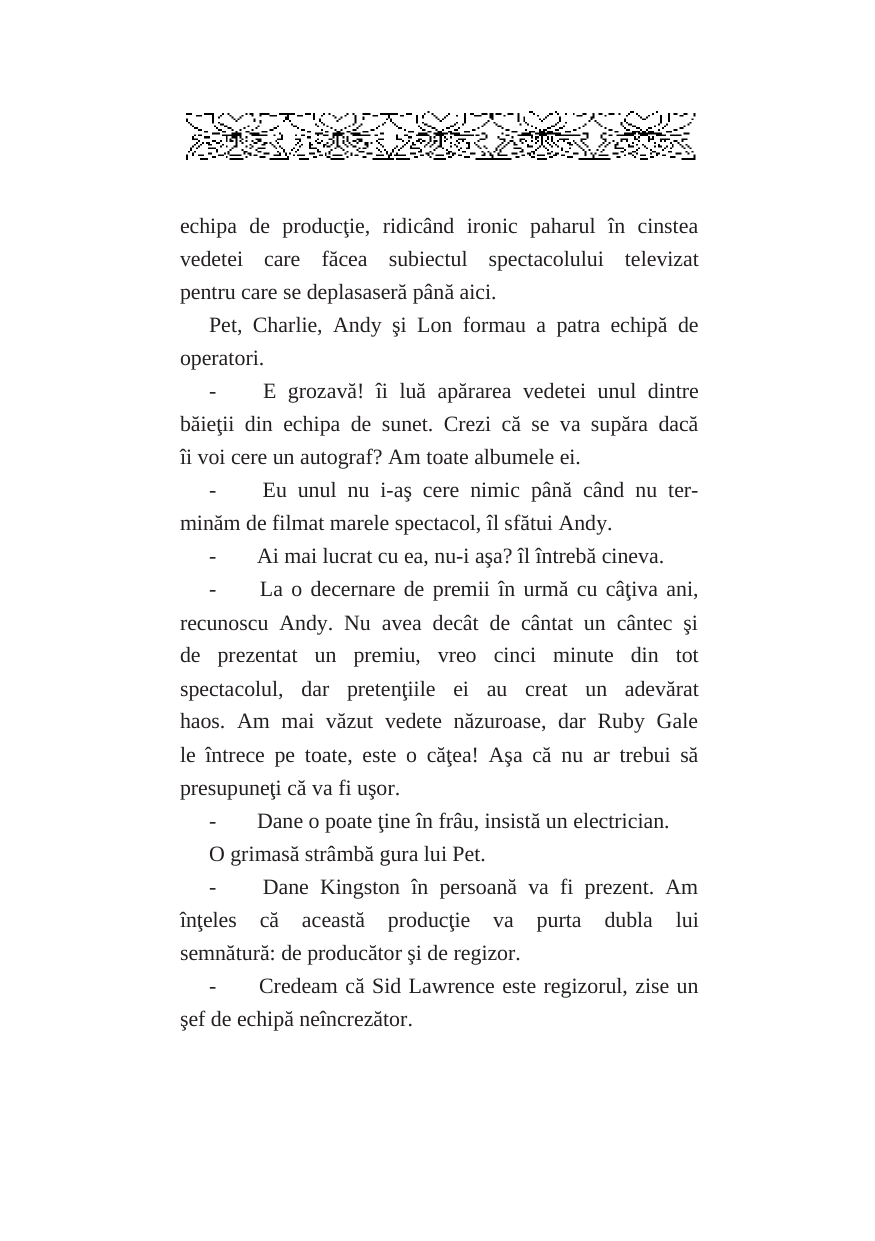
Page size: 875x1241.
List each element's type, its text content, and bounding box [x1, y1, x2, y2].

text echipa de producţie, ridicând ironic paharul în cinstea vedetei care făcea subiectul spectacolului televizat pentru care se deplasaseră până aici. [180, 207, 699, 306]
list E grozavă! îi luă apărarea vedetei unul dintre băieţii din echipa de sunet. Crezi că se va supăra dacă îi voi cere un autograf? Am toate albumele ei. [180, 372, 699, 471]
list Credeam că Sid Lawrence este regizorul, zise un şef de echipă neîncrezător. [180, 967, 699, 1033]
list Eu unul nu i-aş cere nimic până când nu ter- minăm de filmat marele spectacol, îl sfătui Andy. [180, 471, 699, 537]
text O grimasă strâmbă gura lui Pet. [180, 835, 701, 868]
picture [184, 111, 696, 162]
list Dane Kingston în persoană va fi prezent. Am înţeles că această producţie va purta dubla lui semnătură: de producător şi de regizor. [180, 868, 699, 967]
list La o decernare de premii în urmă cu câţiva ani, recunoscu Andy. Nu avea decât de cântat un cântec şi de prezentat un premiu, vreo cinci minute din tot spectacolul, dar pretenţiile ei au creat un adevărat haos. Am mai văzut vedete năzuroase, dar Ruby Gale le întrece pe toate, este o căţea! Aşa că nu ar trebui să presupuneţi că va fi uşor. [180, 571, 699, 802]
text Pet, Charlie, Andy şi Lon formau a patra echipă de operatori. [180, 306, 699, 372]
list Dane o poate ţine în frâu, insistă un electrician. [180, 802, 701, 835]
list Ai mai lucrat cu ea, nu-i aşa? îl întrebă cineva. [180, 537, 701, 571]
